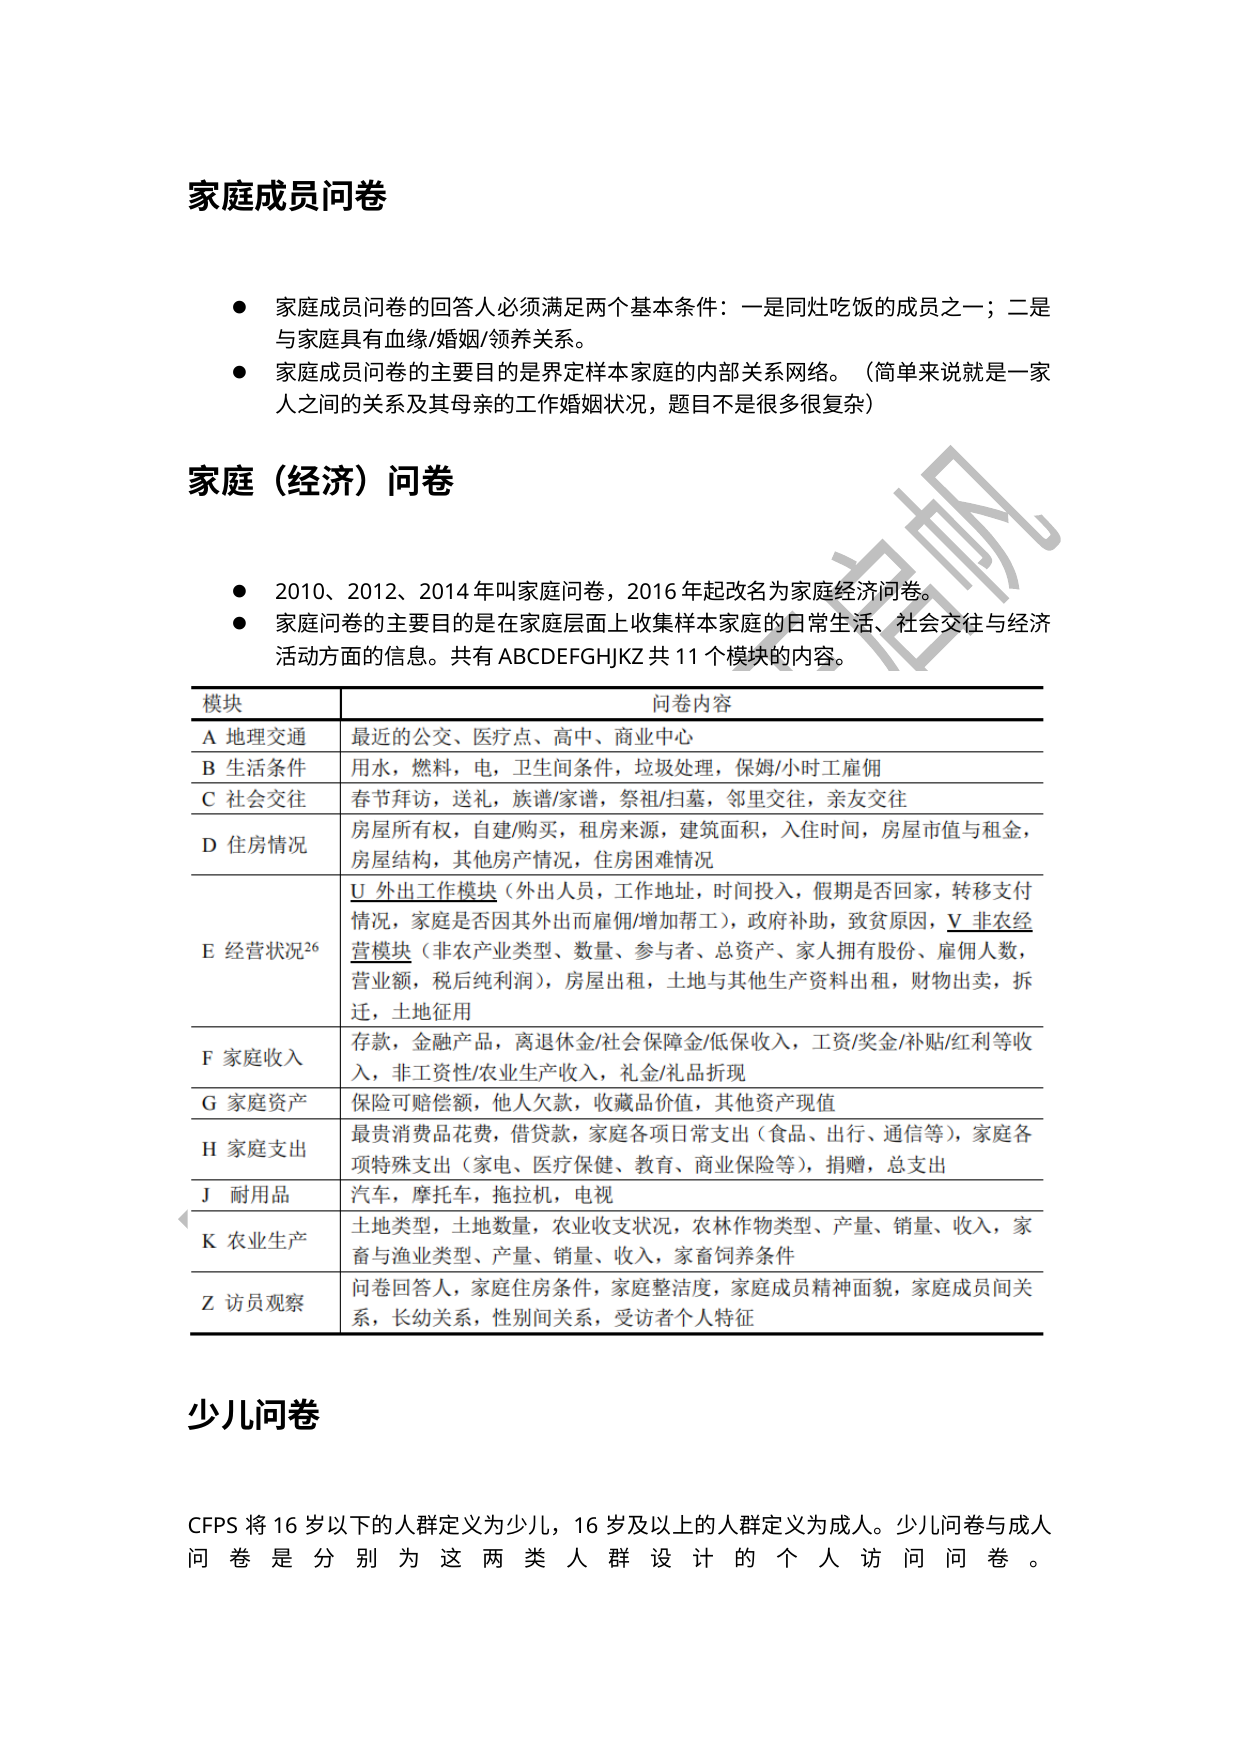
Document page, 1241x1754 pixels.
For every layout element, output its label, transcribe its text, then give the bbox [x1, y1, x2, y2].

subtitle 家庭（经济）问卷 [187, 446, 1053, 511]
list 家庭成员问卷的回答人必须满足两个基本条件：一是同灶吃饭的成员之一；二是与家庭具有血缘/婚姻/领养关系。 [231, 289, 1053, 354]
picture [187, 671, 1053, 1342]
list 2010、2012、2014年叫家庭问卷，2016年起改名为家庭经济问卷。 [231, 573, 1053, 606]
list 家庭问卷的主要目的是在家庭层面上收集样本家庭的日常生活、社会交往与经济活动方面的信息。共有ABCDEFGHJKZ共11个模块的内容。 [231, 606, 1053, 671]
subtitle 家庭成员问卷 [187, 162, 1053, 227]
subtitle 少儿问卷 [187, 1381, 1053, 1446]
list 家庭成员问卷的主要目的是界定样本家庭的内部关系网络。（简单来说就是一家人之间的关系及其母亲的工作婚姻状况，题目不是很多很复杂） [231, 354, 1053, 419]
text CFPS 将 16 岁以下的人群定义为少儿，16 岁及以上的人群定义为成人。少儿问卷与成人问卷是分别为这两类人群设计的个人访问问卷。 [187, 1508, 1053, 1573]
